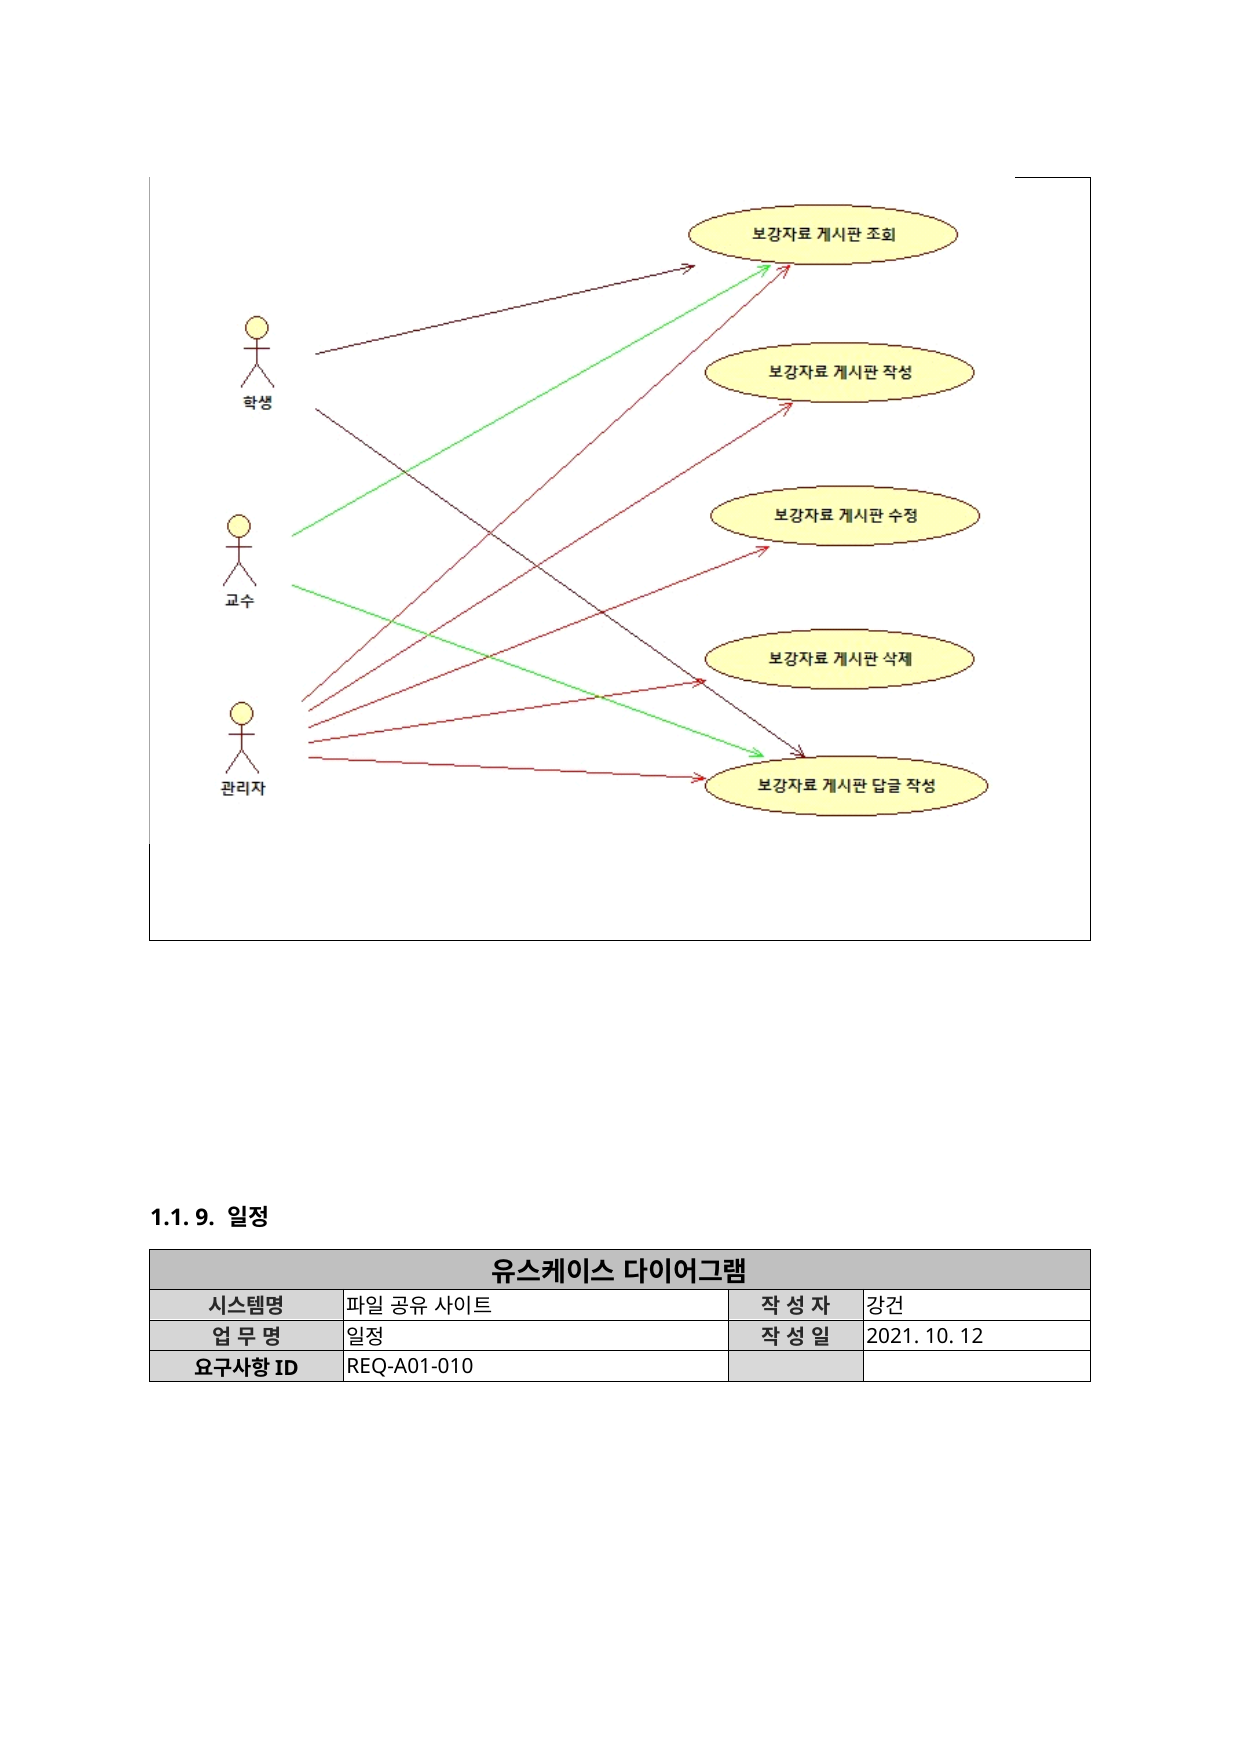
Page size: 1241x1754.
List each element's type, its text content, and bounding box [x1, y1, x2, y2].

table_cell 일정 [344, 1321, 728, 1350]
table_cell 파일 공유 사이트 [344, 1290, 728, 1319]
table_header 유스케이스 다이어그램 [150, 1250, 1090, 1289]
table_cell [864, 1351, 1090, 1381]
table_cell 강건 [864, 1290, 1090, 1319]
text 1.1. 9. 일정 [150, 1199, 1090, 1232]
table_cell [729, 1351, 863, 1381]
table_cell 작 성 자 [729, 1290, 863, 1319]
table_cell 시스템명 [150, 1290, 343, 1319]
table_cell 2021. 10. 12 [864, 1321, 1090, 1350]
table_cell 업 무 명 [150, 1321, 343, 1350]
table_cell 작 성 일 [729, 1321, 863, 1350]
table_cell REQ-A01-010 [344, 1351, 728, 1381]
table_cell [150, 178, 1090, 940]
table_cell 요구사항ID [150, 1351, 343, 1381]
picture [149, 177, 1015, 844]
